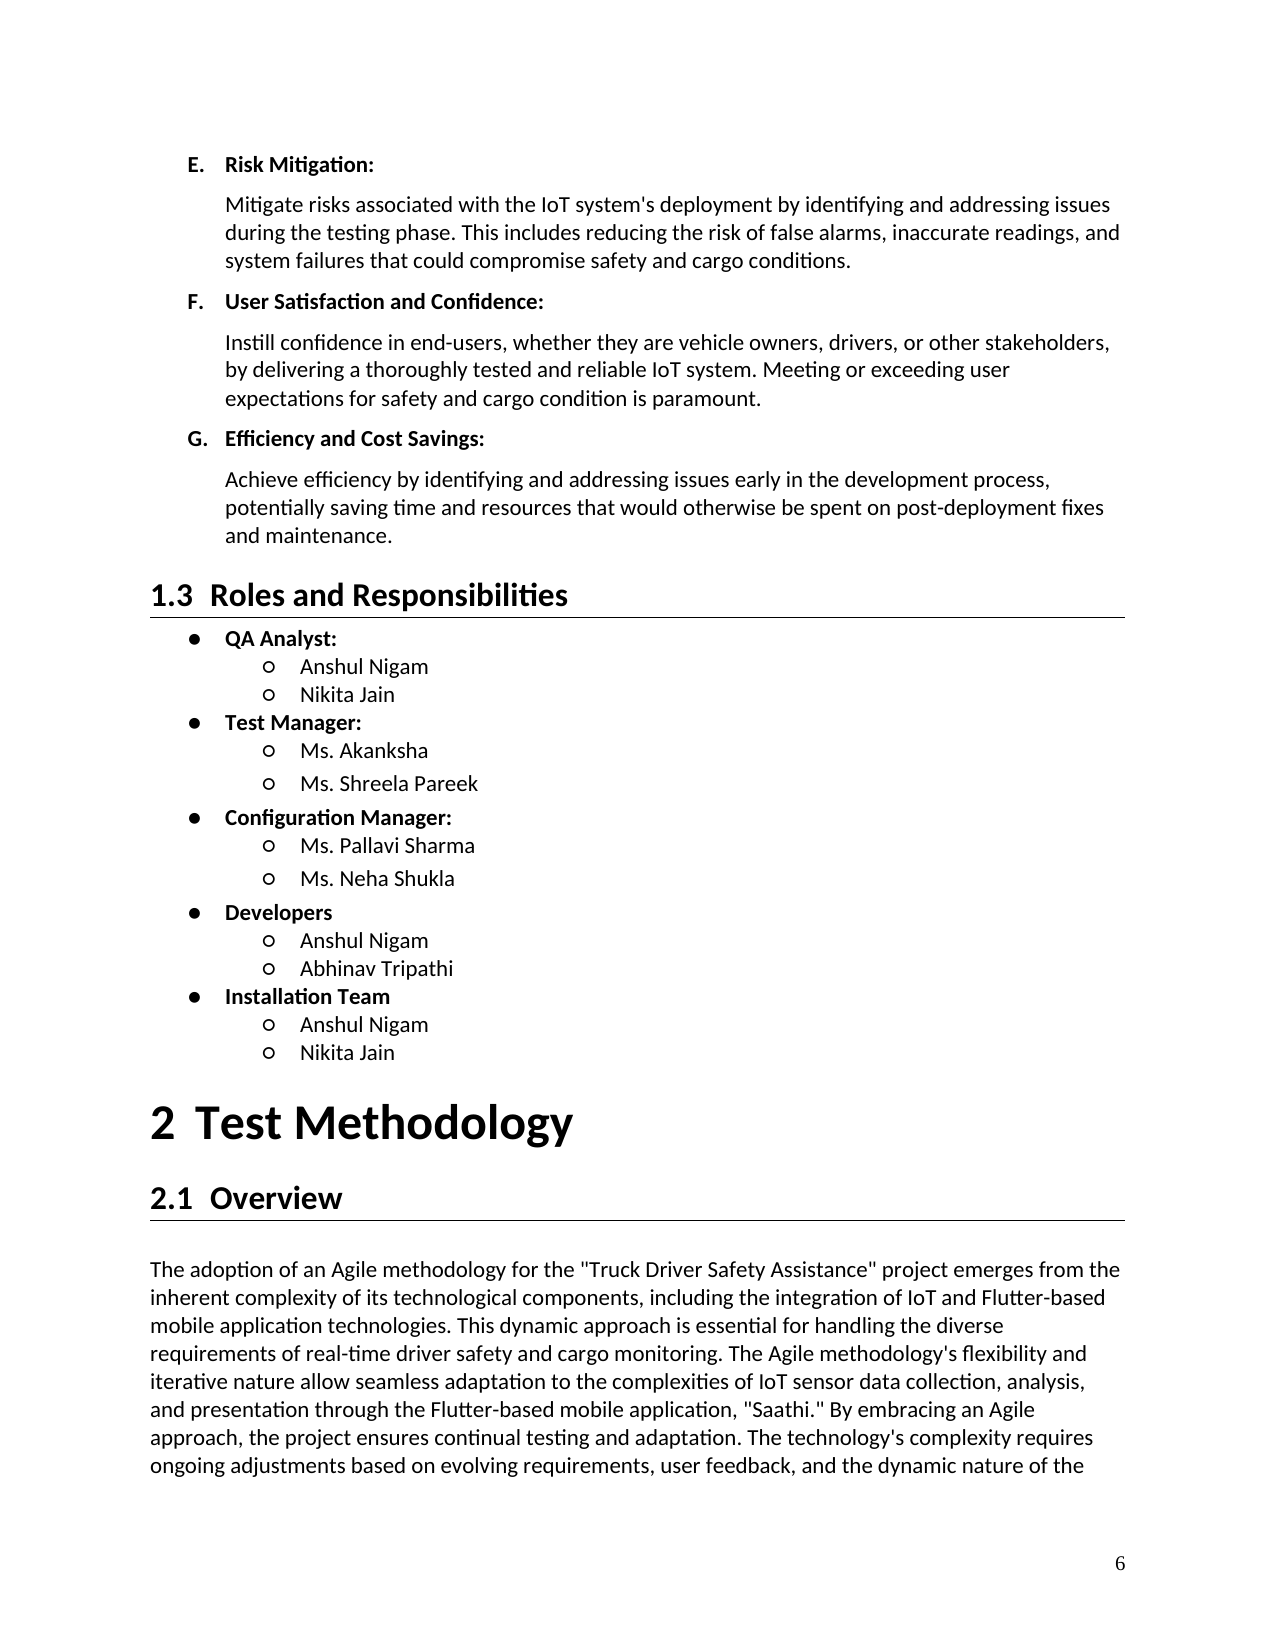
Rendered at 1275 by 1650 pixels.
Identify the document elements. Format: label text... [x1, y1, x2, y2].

list Ms. Akanksha [262, 736, 1125, 764]
list QA Analyst: [187, 624, 1125, 652]
list Nikita Jain [262, 1038, 1125, 1066]
list Efficiency and Cost Savings: [187, 424, 1125, 452]
subtitle Roles and Responsibilities [150, 574, 1125, 617]
list Anshul Nigam [262, 1010, 1125, 1038]
list Anshul Nigam [262, 926, 1125, 954]
text Mitigate risks associated with the IoT system's deployment by identifying and addressing issues during the testing phase. This includes reducing the risk of false alarms, inaccurate readings, and system failures that could compromise safety and cargo conditions. [225, 191, 1125, 274]
text Instill confidence in end-users, whether they are vehicle owners, drivers, or other stakeholders, by delivering a thoroughly tested and reliable IoT system. Meeting or exceeding user expectations for safety and cargo condition is paramount. [225, 328, 1125, 412]
list Developers [187, 898, 1125, 926]
list User Satisfaction and Confidence: [187, 287, 1125, 315]
list Ms. Pallavi Sharma [262, 831, 1125, 859]
text Achieve efficiency by identifying and addressing issues early in the development process, potentially saving time and resources that would otherwise be spent on post-deployment fixes and maintenance. [225, 465, 1125, 549]
list Risk Mitigation: [187, 150, 1125, 178]
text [150, 1255, 1125, 1479]
list Configuration Manager: [187, 803, 1125, 831]
list Ms. Neha Shukla [262, 864, 1125, 893]
list Test Manager: [187, 708, 1125, 736]
subtitle Overview [150, 1177, 1125, 1220]
list Installation Team [187, 982, 1125, 1010]
subtitle Test Methodology [150, 1091, 1125, 1152]
list Nikita Jain [262, 680, 1125, 708]
list Abhinav Tripathi [262, 954, 1125, 982]
list Ms. Shreela Pareek [262, 769, 1125, 797]
list Anshul Nigam [262, 652, 1125, 680]
